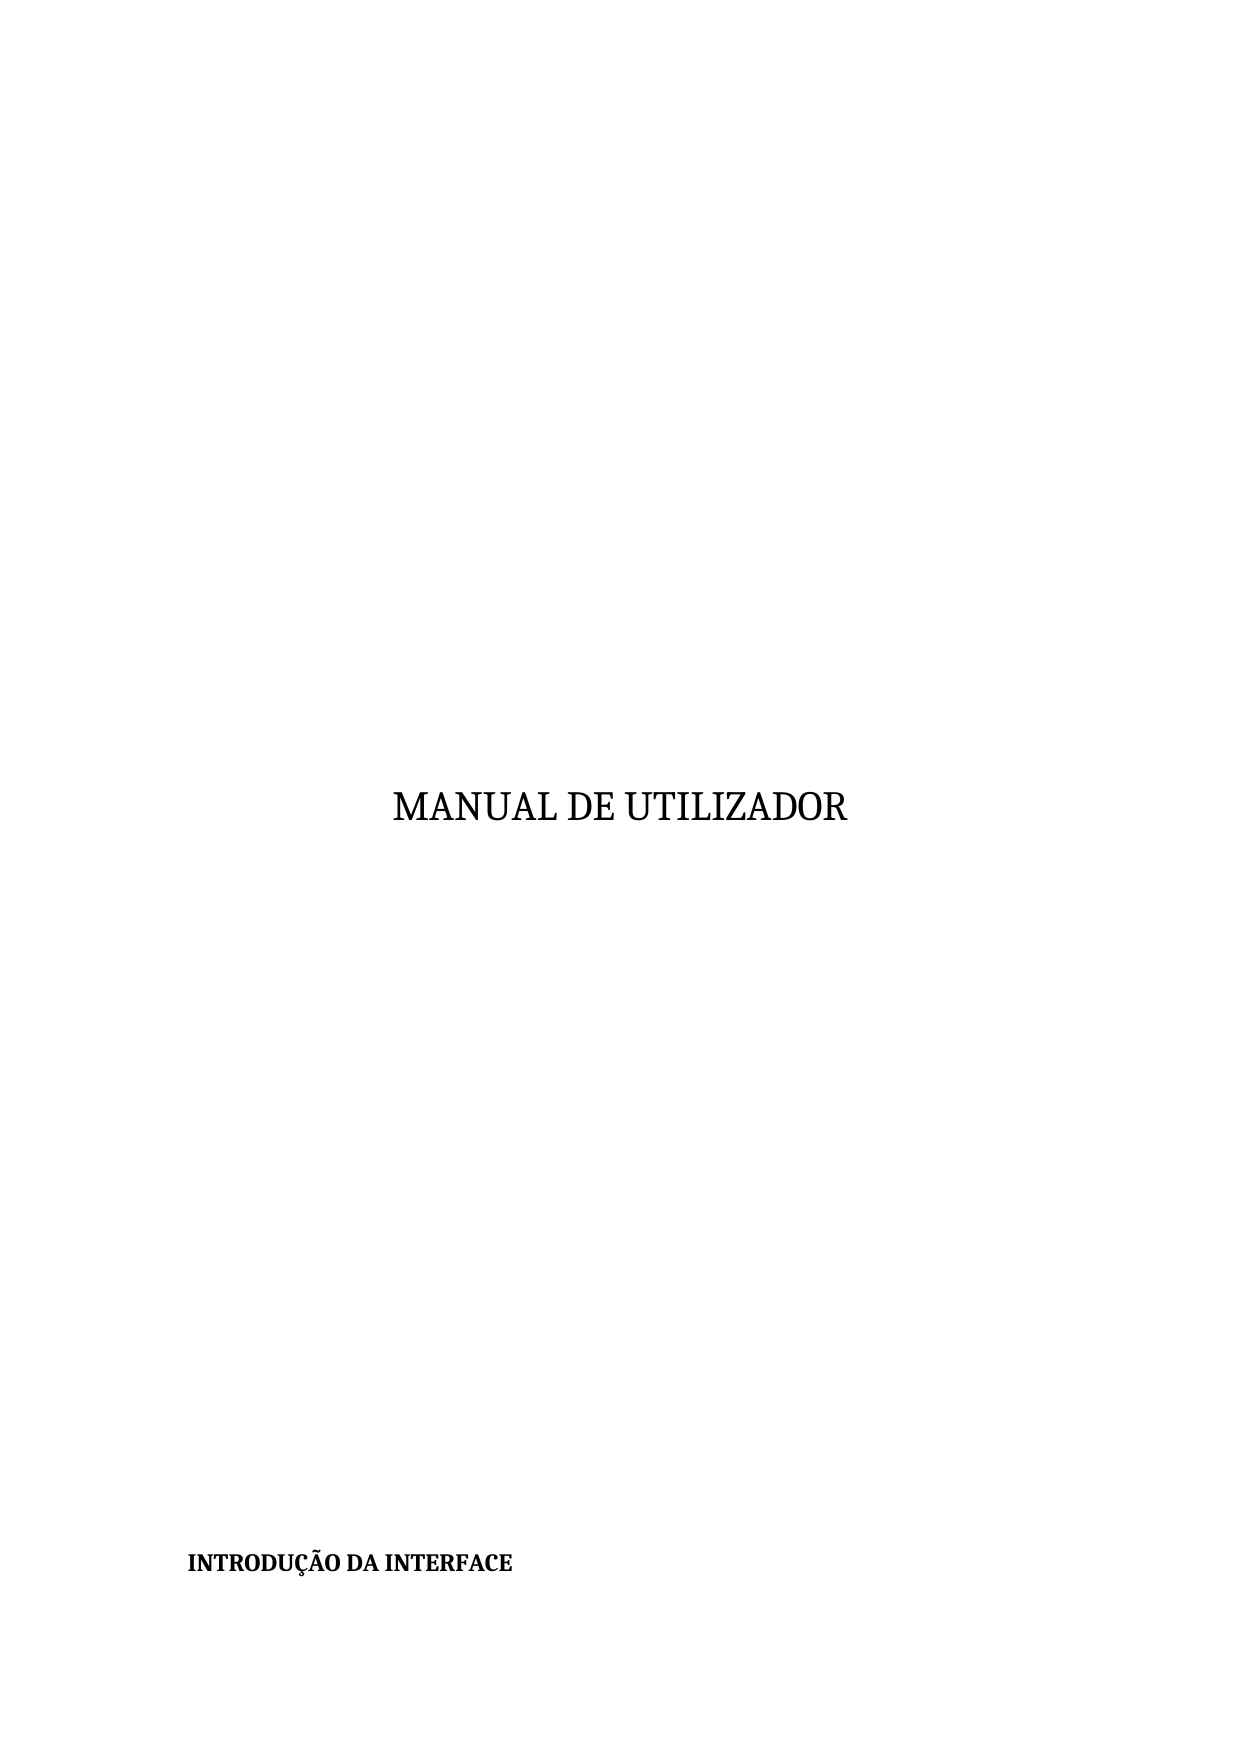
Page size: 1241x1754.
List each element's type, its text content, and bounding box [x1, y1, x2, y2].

text MANUAL DE UTILIZADOR [187, 782, 1053, 830]
text INTRODUÇÃO DA INTERFACE [187, 1549, 1053, 1578]
